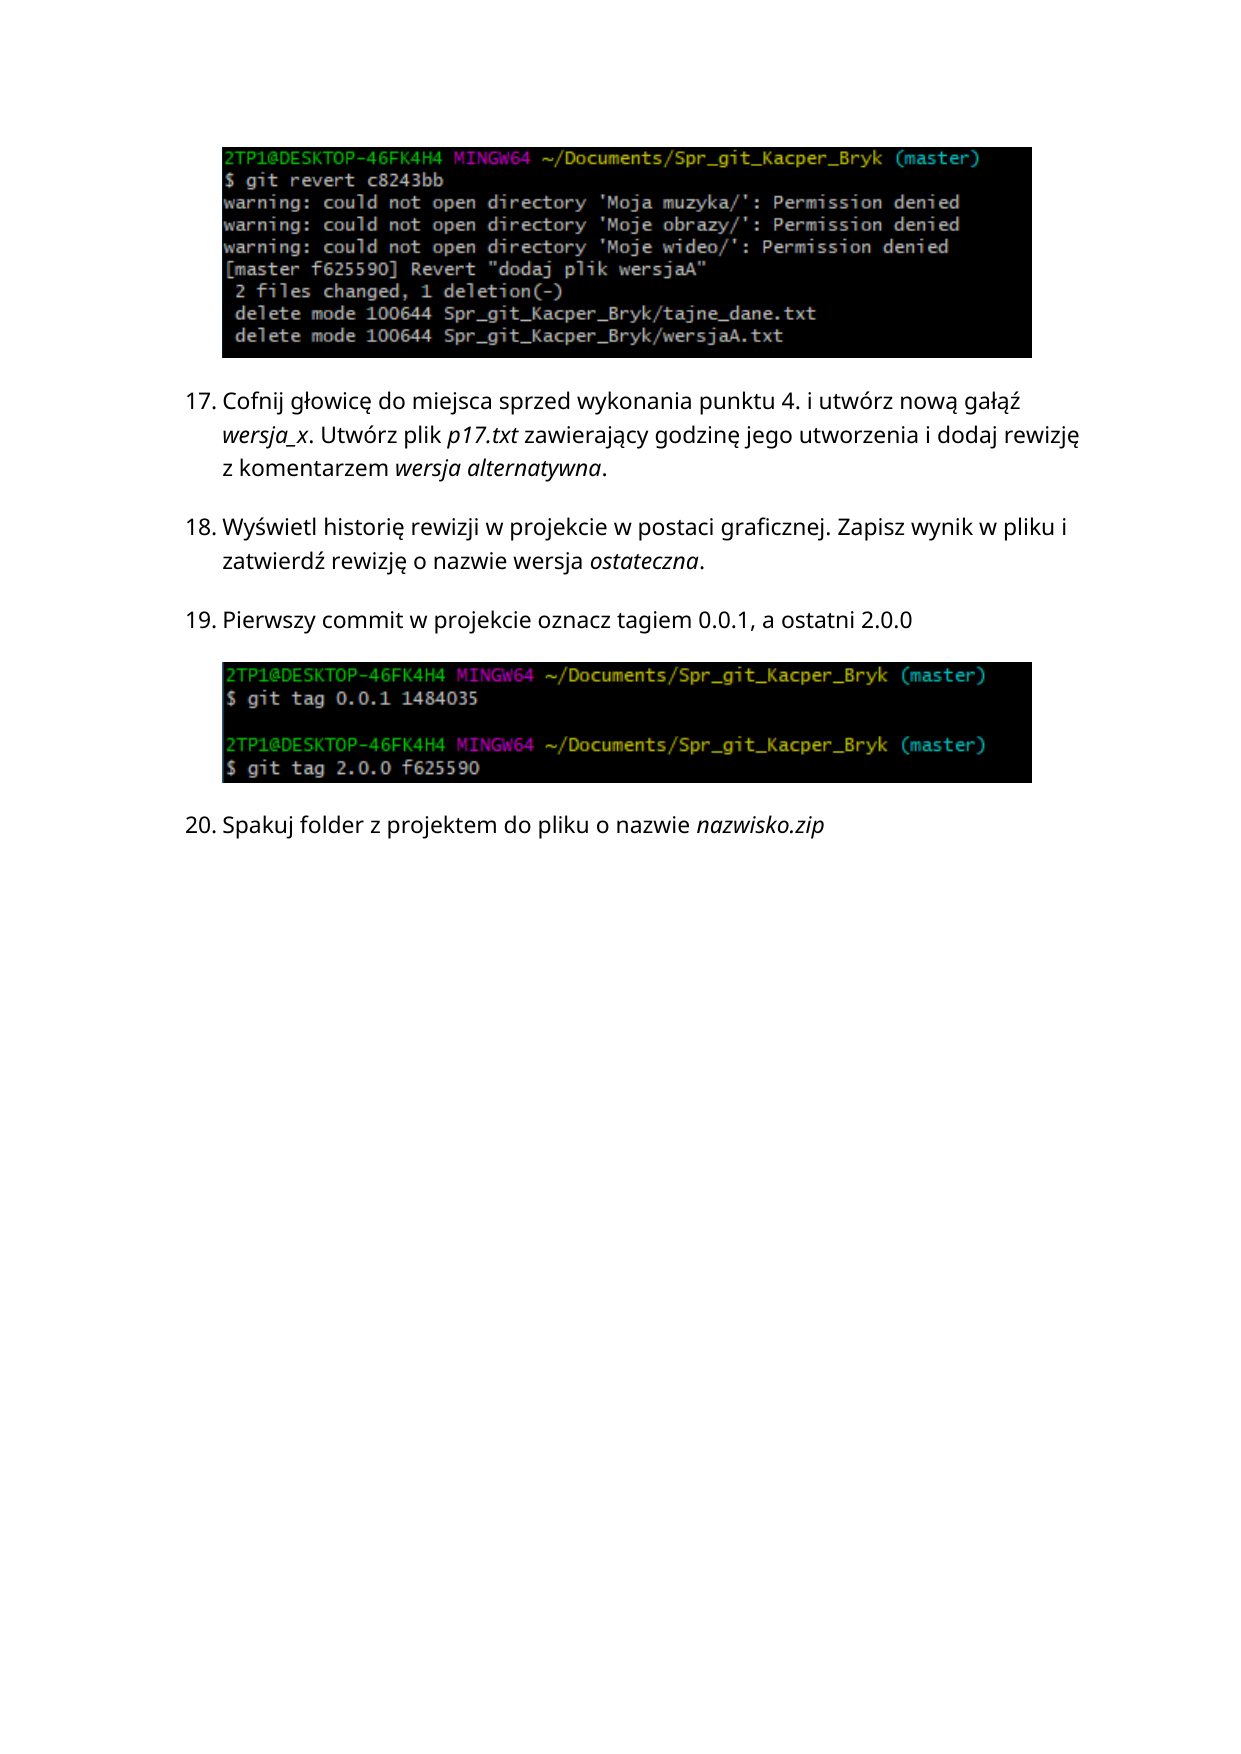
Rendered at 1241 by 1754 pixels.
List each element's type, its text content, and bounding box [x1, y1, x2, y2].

list Cofnij głowicę do miejsca sprzed wykonania punktu 4. i utwórz nową gałąź wersja_x. Utwórz plik p17.txt zawierający godzinę jego utworzenia i dodaj rewizję z komentarzem wersja alternatywna. [185, 385, 1093, 483]
picture [222, 662, 1032, 783]
list Spakuj folder z projektem do pliku o nazwie nazwisko.zip [185, 809, 1093, 841]
list Wyświetl historię rewizji w projekcie w postaci graficznej. Zapisz wynik w pliku i zatwierdź rewizję o nazwie wersja ostateczna. [185, 511, 1093, 576]
list Pierwszy commit w projekcie oznacz tagiem 0.0.1, a ostatni 2.0.0 [185, 603, 1093, 635]
picture [222, 147, 1032, 358]
